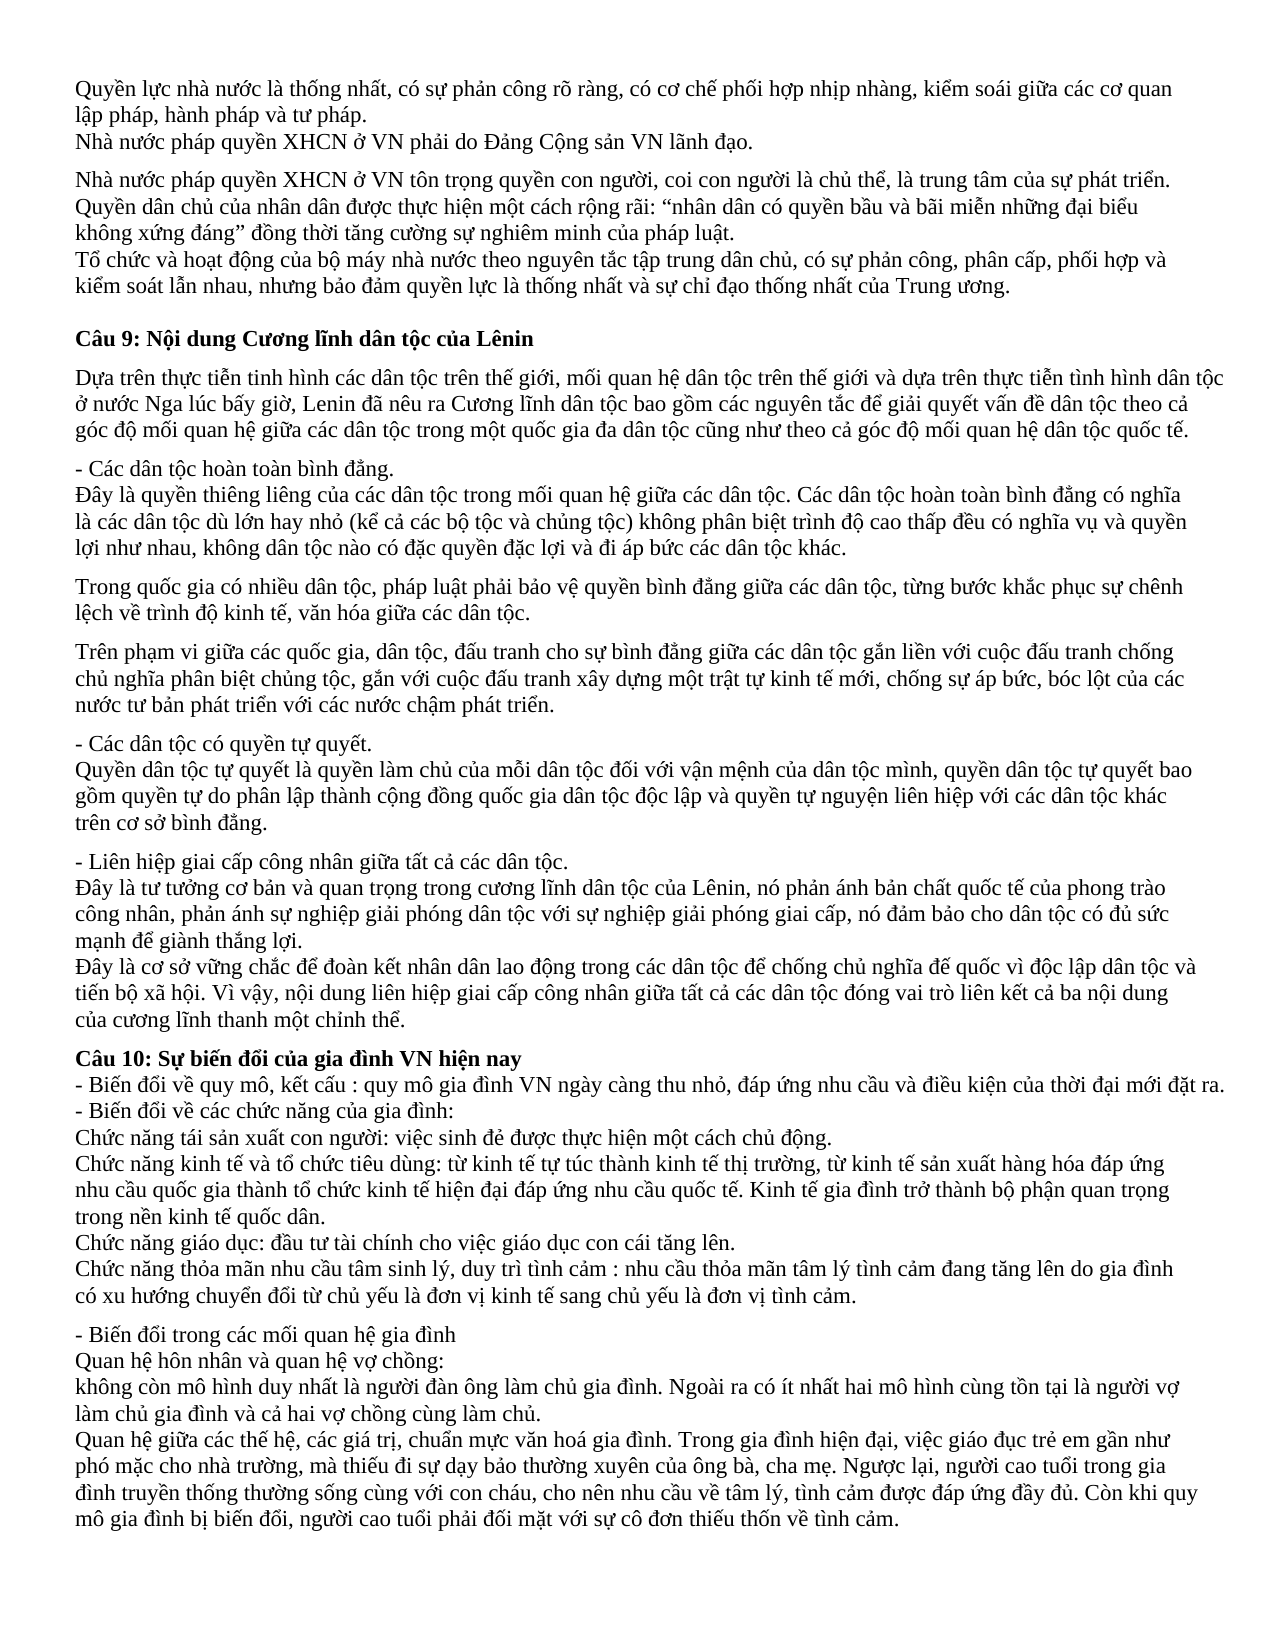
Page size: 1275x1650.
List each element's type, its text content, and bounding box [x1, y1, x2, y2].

text Trong quốc gia có nhiều dân tộc, pháp luật phải bảo vệ quyền bình đẳng giữa các dân tộc, từng bước khắc phục sự chênh lệch về trình độ kinh tế, văn hóa giữa các dân tộc. [75, 573, 1200, 626]
text Quan hệ hôn nhân và quan hệ vợ chồng: [75, 1347, 1200, 1373]
text Chức năng tái sản xuất con người: việc sinh đẻ được thực hiện một cách chủ động. [75, 1124, 1200, 1150]
text - Biến đổi về quy mô, kết cấu : quy mô gia đình VN ngày càng thu nhỏ, đáp ứng nhu cầu và điều kiện của thời đại mới đặt ra. [75, 1071, 1227, 1097]
text Nhà nước pháp quyền XHCN ở VN tôn trọng quyền con người, coi con người là chủ thể, là trung tâm của sự phát triển. Quyền dân chủ của nhân dân được thực hiện một cách rộng rãi: “nhân dân có quyền bầu và bãi miễn những đại biểu không xứng đáng” đồng thời tăng cường sự nghiêm minh của pháp luật. [75, 167, 1200, 246]
text Chức năng giáo dục: đầu tư tài chính cho việc giáo dục con cái tăng lên. [75, 1229, 1200, 1256]
text - Các dân tộc hoàn toàn bình đẳng. [75, 455, 1200, 481]
text Nhà nước pháp quyền XHCN ở VN phải do Đảng Cộng sản VN lãnh đạo. [75, 128, 1200, 154]
text Quan hệ giữa các thế hệ, các giá trị, chuẩn mực văn hoá gia đình. Trong gia đình hiện đại, việc giáo đục trẻ em gần như phó mặc cho nhà trường, mà thiếu đi sự dạy bảo thường xuyên của ông bà, cha mẹ. Ngược lại, người cao tuổi trong gia đình truyền thống thường sống cùng với con cháu, cho nên nhu cầu về tâm lý, tình cảm được đáp ứng đầy đủ. Còn khi quy mô gia đình bị biến đổi, người cao tuổi phải đối mặt với sự cô đơn thiếu thốn về tình cảm. [75, 1426, 1200, 1532]
text - Liên hiệp giai cấp công nhân giữa tất cả các dân tộc. [75, 848, 1200, 874]
text Quyền lực nhà nước là thống nhất, có sự phản công rõ ràng, có cơ chế phối hợp nhịp nhàng, kiểm soái giữa các cơ quan lập pháp, hành pháp và tư pháp. [75, 75, 1200, 128]
text Câu 10: Sự biến đổi của gia đình VN hiện nay [75, 1045, 1200, 1071]
text Quyền dân tộc tự quyết là quyền làm chủ của mỗi dân tộc đối với vận mệnh của dân tộc mình, quyền dân tộc tự quyết bao gồm quyền tự do phân lập thành cộng đồng quốc gia dân tộc độc lập và quyền tự nguyện liên hiệp với các dân tộc khác trên cơ sở bình đẳng. [75, 756, 1200, 835]
text Chức năng kinh tế và tổ chức tiêu dùng: từ kinh tế tự túc thành kinh tế thị trường, từ kinh tế sản xuất hàng hóa đáp ứng nhu cầu quốc gia thành tổ chức kinh tế hiện đại đáp ứng nhu cầu quốc tế. Kinh tế gia đình trở thành bộ phận quan trọng trong nền kinh tế quốc dân. [75, 1150, 1200, 1229]
text - Biến đổi trong các mối quan hệ gia đình [75, 1321, 1200, 1347]
text Đây là tư tưởng cơ bản và quan trọng trong cương lĩnh dân tộc của Lênin, nó phản ánh bản chất quốc tế của phong trào công nhân, phản ánh sự nghiệp giải phóng dân tộc với sự nghiệp giải phóng giai cấp, nó đảm bảo cho dân tộc có đủ sức mạnh để giành thắng lợi. [75, 874, 1200, 953]
text Đây là cơ sở vững chắc để đoàn kết nhân dân lao động trong các dân tộc để chống chủ nghĩa đế quốc vì độc lập dân tộc và tiến bộ xã hội. Vì vậy, nội dung liên hiệp giai cấp công nhân giữa tất cả các dân tộc đóng vai trò liên kết cả ba nội dung của cương lĩnh thanh một chỉnh thể. [75, 953, 1200, 1032]
text Dựa trên thực tiễn tinh hình các dân tộc trên thế giới, mối quan hệ dân tộc trên thế giới và dựa trên thực tiễn tình hình dân tộc ở nước Nga lúc bấy giờ, Lenin đã nêu ra Cương lĩnh dân tộc bao gồm các nguyên tắc để giải quyết vấn đề dân tộc theo cả góc độ mối quan hệ giữa các dân tộc trong một quốc gia đa dân tộc cũng như theo cả góc độ mối quan hệ dân tộc quốc tế. [75, 363, 1227, 443]
text Đây là quyền thiêng liêng của các dân tộc trong mối quan hệ giữa các dân tộc. Các dân tộc hoàn toàn bình đẳng có nghĩa là các dân tộc dù lớn hay nhỏ (kể cả các bộ tộc và chủng tộc) không phân biệt trình độ cao thấp đều có nghĩa vụ và quyền lợi như nhau, không dân tộc nào có đặc quyền đặc lợi và đi áp bức các dân tộc khác. [75, 481, 1200, 561]
text Tổ chức và hoạt động của bộ máy nhà nước theo nguyên tắc tập trung dân chủ, có sự phản công, phân cấp, phối hợp và kiểm soát lẫn nhau, nhưng bảo đảm quyền lực là thống nhất và sự chỉ đạo thống nhất của Trung ương. [75, 246, 1200, 298]
text - Biến đổi về các chức năng của gia đình: [75, 1097, 1200, 1124]
text Trên phạm vi giữa các quốc gia, dân tộc, đấu tranh cho sự bình đẳng giữa các dân tộc gắn liền với cuộc đấu tranh chống chủ nghĩa phân biệt chủng tộc, gắn với cuộc đấu tranh xây dựng một trật tự kinh tế mới, chống sự áp bức, bóc lột của các nước tư bản phát triển với các nước chậm phát triển. [75, 638, 1200, 717]
text Câu 9: Nội dung Cương lĩnh dân tộc của Lênin [75, 325, 1200, 351]
text - Các dân tộc có quyền tự quyết. [75, 730, 1200, 756]
text không còn mô hình duy nhất là người đàn ông làm chủ gia đình. Ngoài ra có ít nhất hai mô hình cùng tồn tại là người vợ làm chủ gia đình và cả hai vợ chồng cùng làm chủ. [75, 1373, 1200, 1426]
text Chức năng thỏa mãn nhu cầu tâm sinh lý, duy trì tình cảm : nhu cầu thỏa mãn tâm lý tình cảm đang tăng lên do gia đình có xu hướng chuyển đổi từ chủ yếu là đơn vị kinh tế sang chủ yếu là đơn vị tình cảm. [75, 1256, 1200, 1308]
